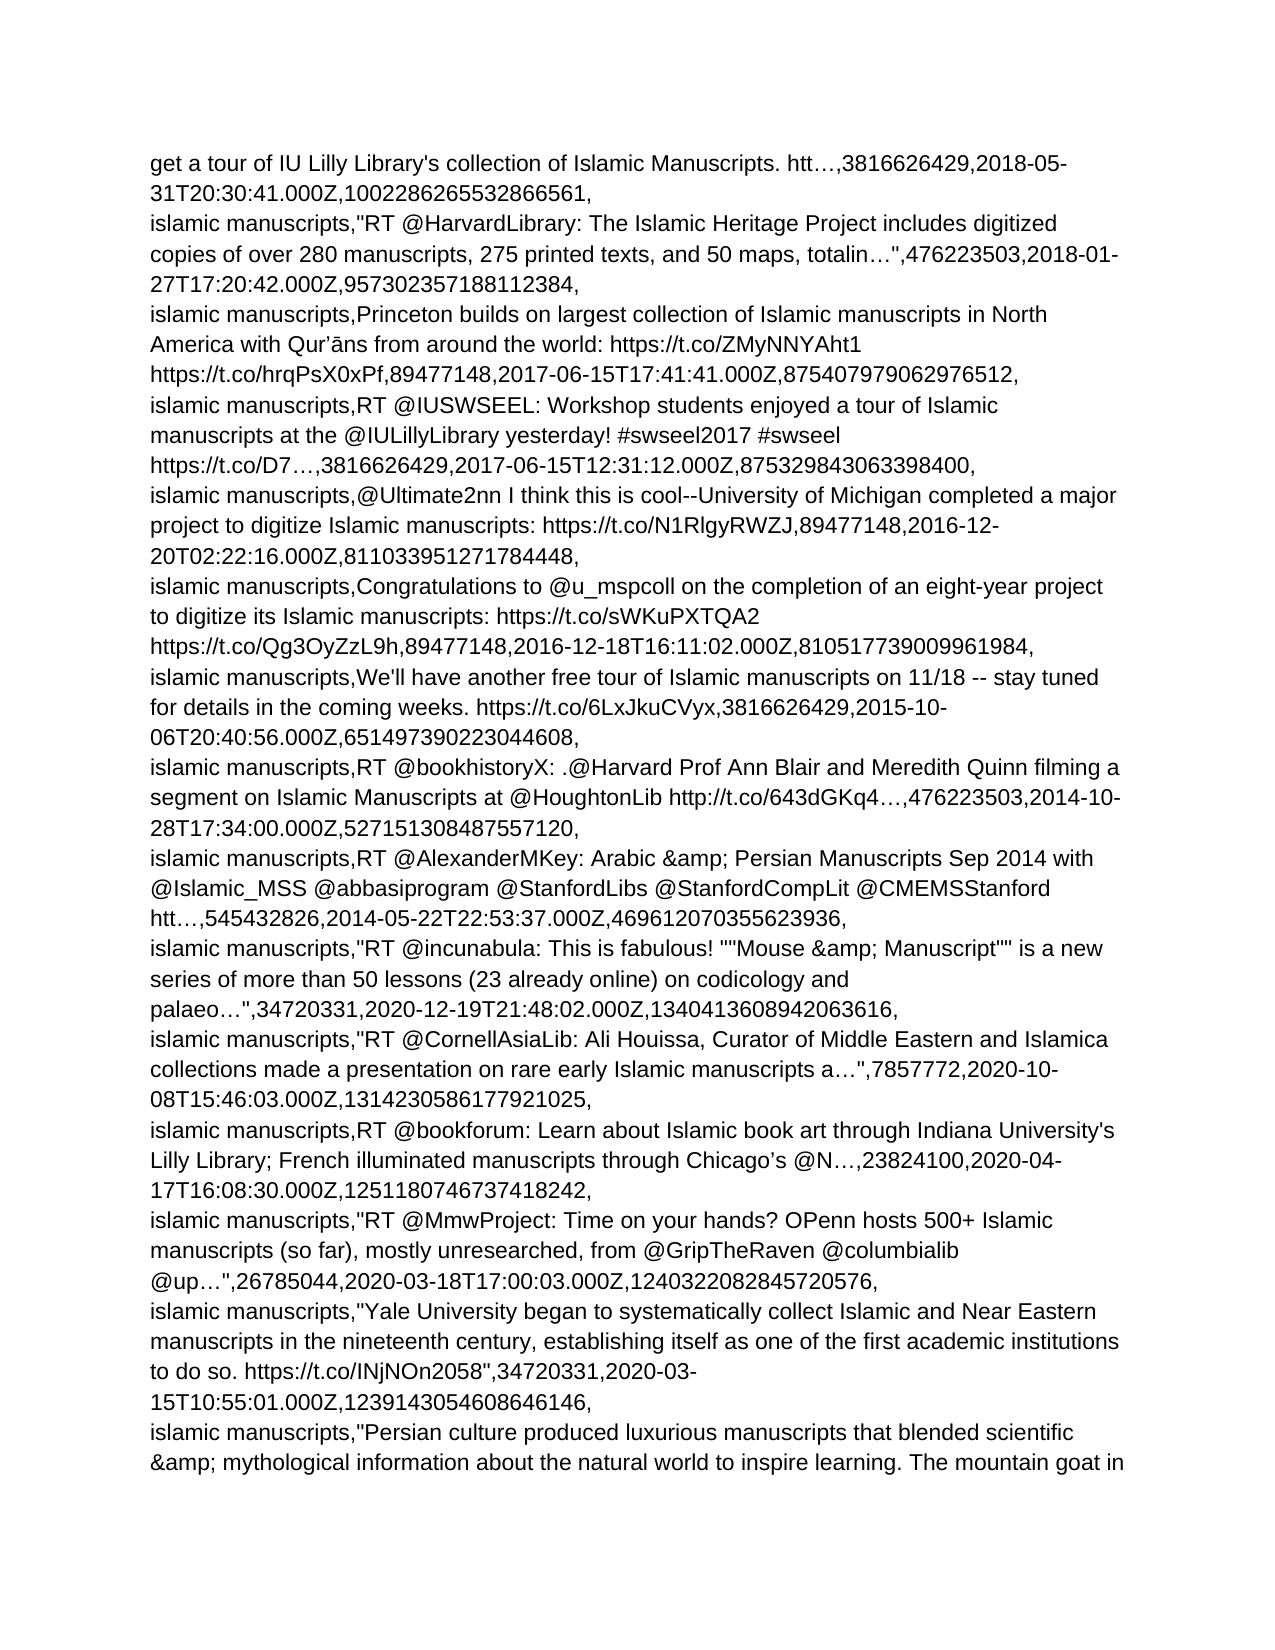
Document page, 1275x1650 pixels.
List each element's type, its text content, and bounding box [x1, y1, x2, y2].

text islamic manuscripts,Congratulations to @u_mspcoll on the completion of an eight-year project to digitize its Islamic manuscripts: https://t.co/sWKuPXTQA2 https://t.co/Qg3OyZzL9h,89477148,2016-12-18T16:11:02.000Z,810517739009961984, [150, 573, 1125, 660]
text islamic manuscripts,"RT @CornellAsiaLib: Ali Houissa, Curator of Middle Eastern and Islamica collections made a presentation on rare early Islamic manuscripts a…",7857772,2020-10-08T15:46:03.000Z,1314230586177921025, [150, 1026, 1125, 1113]
text islamic manuscripts,Princeton builds on largest collection of Islamic manuscripts in North America with Qur’āns from around the world: https://t.co/ZMyNNYAht1 https://t.co/hrqPsX0xPf,89477148,2017-06-15T17:41:41.000Z,875407979062976512, [150, 301, 1125, 388]
text islamic manuscripts,"Yale University began to systematically collect Islamic and Near Eastern manuscripts in the nineteenth century, establishing itself as one of the first academic institutions to do so. https://t.co/INjNOn2058",34720331,2020-03-15T10:55:01.000Z,1239143054608646146, [150, 1298, 1125, 1415]
text islamic manuscripts,RT @bookforum: Learn about Islamic book art through Indiana University's Lilly Library; French illuminated manuscripts through Chicago’s @N…,23824100,2020-04-17T16:08:30.000Z,1251180746737418242, [150, 1117, 1125, 1203]
text islamic manuscripts,"RT @HarvardLibrary: The Islamic Heritage Project includes digitized copies of over 280 manuscripts, 275 printed texts, and 50 maps, totalin…",476223503,2018-01-27T17:20:42.000Z,957302357188112384, [150, 210, 1125, 297]
text islamic manuscripts,RT @bookhistoryX: .@Harvard Prof Ann Blair and Meredith Quinn filming a segment on Islamic Manuscripts at @HoughtonLib http://t.co/643dGKq4…,476223503,2014-10-28T17:34:00.000Z,527151308487557120, [150, 754, 1125, 841]
text islamic manuscripts,RT @AlexanderMKey: Arabic &amp; Persian Manuscripts Sep 2014 with @Islamic_MSS @abbasiprogram @StanfordLibs @StanfordCompLit @CMEMSStanford htt…,545432826,2014-05-22T22:53:37.000Z,469612070355623936, [150, 845, 1125, 932]
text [150, 150, 1125, 207]
text islamic manuscripts,We'll have another free tour of Islamic manuscripts on 11/18 -- stay tuned for details in the coming weeks. https://t.co/6LxJkuCVyx,3816626429,2015-10-06T20:40:56.000Z,651497390223044608, [150, 663, 1125, 750]
text islamic manuscripts,"RT @MmwProject: Time on your hands? OPenn hosts 500+ Islamic manuscripts (so far), mostly unresearched, from @GripTheRaven @columbialib @up…",26785044,2020-03-18T17:00:03.000Z,1240322082845720576, [150, 1207, 1125, 1294]
text islamic manuscripts,@Ultimate2nn I think this is cool--University of Michigan completed a major project to digitize Islamic manuscripts: https://t.co/N1RlgyRWZJ,89477148,2016-12-20T02:22:16.000Z,811033951271784448, [150, 482, 1125, 569]
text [150, 1419, 1125, 1475]
text islamic manuscripts,RT @IUSWSEEL: Workshop students enjoyed a tour of Islamic manuscripts at the @IULillyLibrary yesterday! #swseel2017 #swseel https://t.co/D7…,3816626429,2017-06-15T12:31:12.000Z,875329843063398400, [150, 392, 1125, 478]
text islamic manuscripts,"RT @incunabula: This is fabulous! ""Mouse &amp; Manuscript"" is a new series of more than 50 lessons (23 already online) on codicology and palaeo…",34720331,2020-12-19T21:48:02.000Z,1340413608942063616, [150, 935, 1125, 1022]
